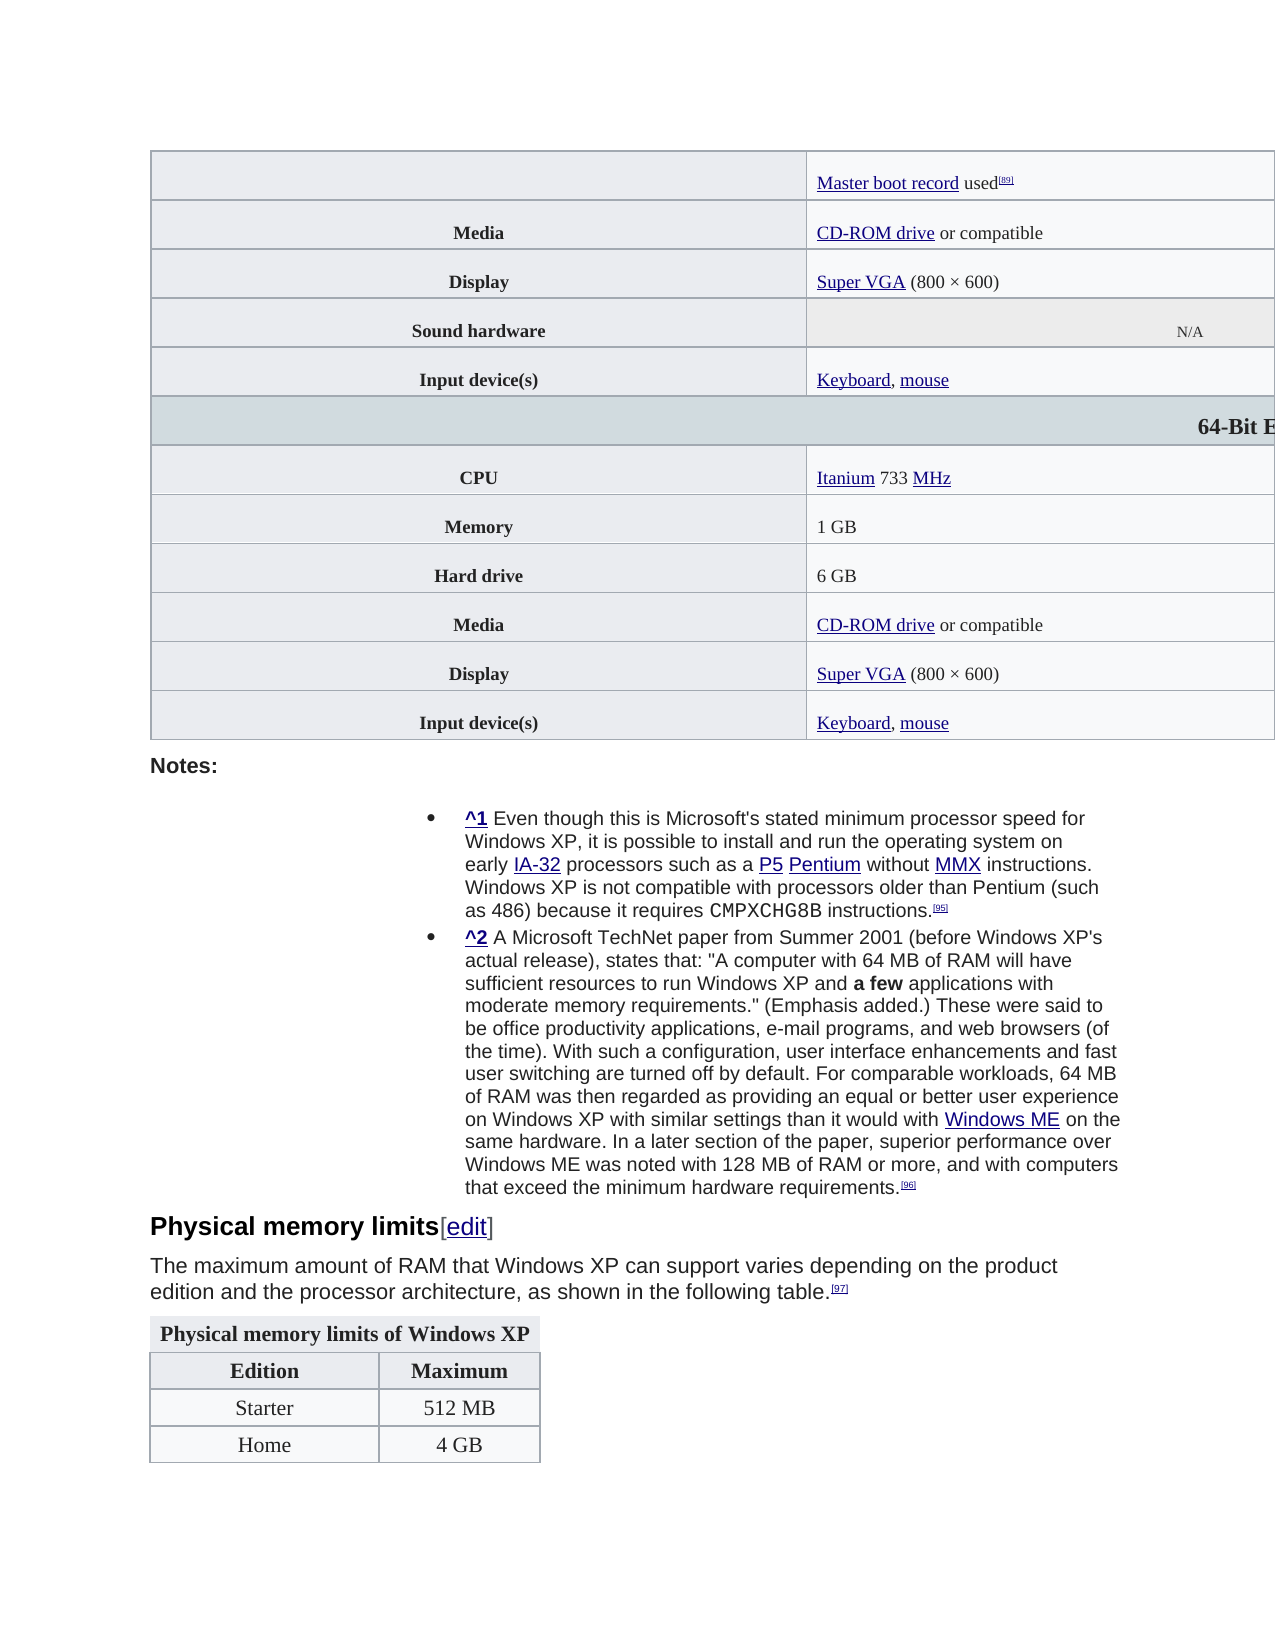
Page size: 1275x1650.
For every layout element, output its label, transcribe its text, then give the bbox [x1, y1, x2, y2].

text The maximum amount of RAM that Windows XP can support varies depending on the product edition and the processor architecture, as shown in the following table.[97] [150, 1253, 1125, 1304]
table_cell Edition [151, 1353, 378, 1388]
table_cell 4 GB [380, 1427, 539, 1462]
table_header Physical memory limits of Windows XP [150, 1316, 540, 1352]
table_cell Maximum [380, 1353, 539, 1388]
table_cell 512 MB [380, 1390, 539, 1425]
list ^1 Even though this is Microsoft's stated minimum processor speed for Windows XP, it is possible to install and run the operating system on early IA-32 processors such as a P5 Pentium without MMX instructions. Windows XP is not compatible with processors older than Pentium (such as 486) because it requires CMPXCHG8B instructions.[95] [427, 807, 1125, 923]
text Notes: [150, 753, 1125, 778]
table_cell Home [151, 1427, 378, 1462]
text Physical memory limits[edit] [150, 1211, 1125, 1241]
table_cell Starter [151, 1390, 378, 1425]
list ^2 A Microsoft TechNet paper from Summer 2001 (before Windows XP's actual release), states that: "A computer with 64 MB of RAM will have sufficient resources to run Windows XP and a few applications with moderate memory requirements." (Emphasis added.) These were said to be office productivity applications, e-mail programs, and web browsers (of the time). With such a configuration, user interface enhancements and fast user switching are turned off by default. For comparable workloads, 64 MB of RAM was then regarded as providing an equal or better user experience on Windows XP with similar settings than it would with Windows ME on the same hardware. In a later section of the paper, superior performance over Windows ME was noted with 128 MB of RAM or more, and with computers that exceed the minimum hardware requirements.[96] [427, 926, 1125, 1198]
